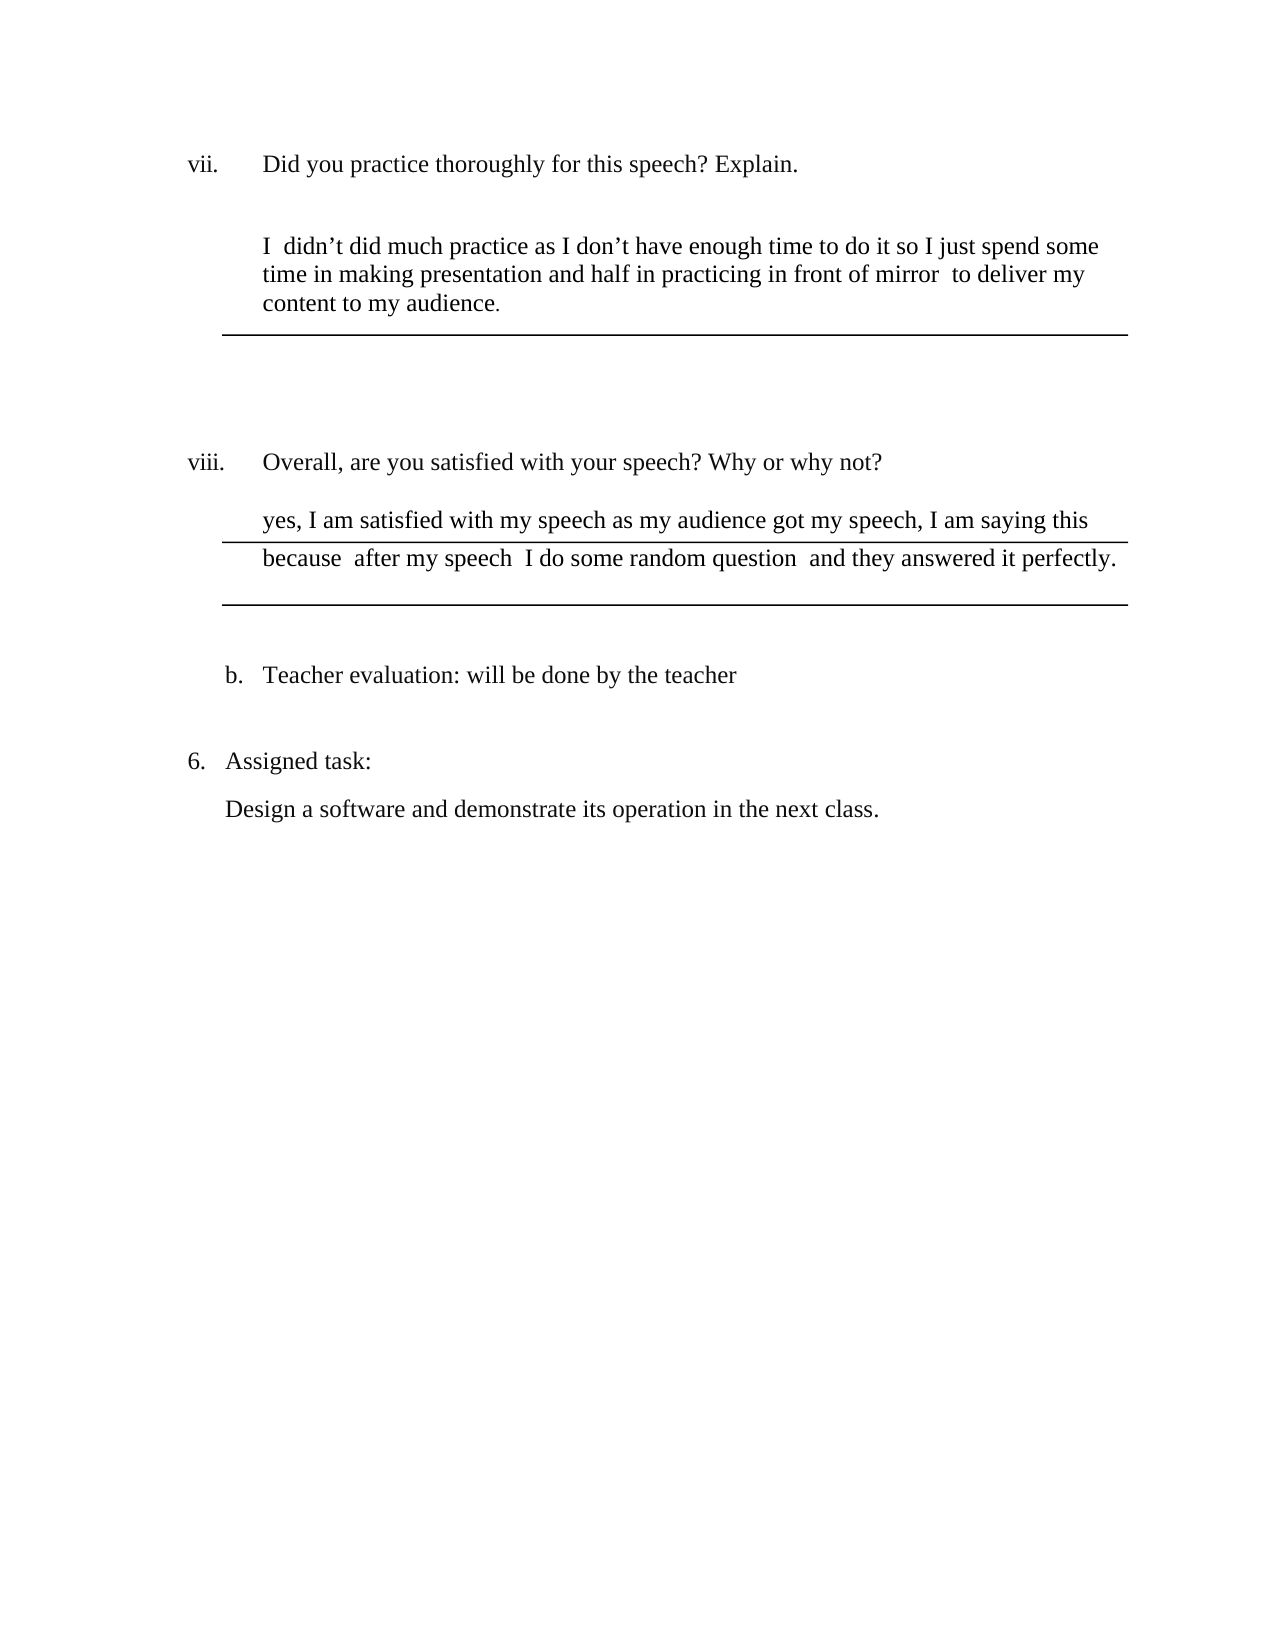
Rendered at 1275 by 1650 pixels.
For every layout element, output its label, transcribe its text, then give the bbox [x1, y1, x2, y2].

list Overall, are you satisfied with your speech? Why or why not? [187, 447, 1139, 476]
text Design a software and demonstrate its operation in the next class. [225, 794, 1139, 822]
list Teacher evaluation: will be done by the teacher [225, 660, 1139, 688]
text I didn’t did much practice as I don’t have enough time to do it so I just spend some time in making presentation and half in practicing in front of mirror to deliver my content to my audience. [262, 231, 1139, 317]
list Did you practice thoroughly for this speech? Explain. [187, 149, 1139, 178]
list Assigned task: [187, 746, 1139, 775]
text yes, I am satisfied with my speech as my audience got my speech, I am saying this because after my speech I do some random question and they answered it perfectly. [262, 505, 1139, 572]
